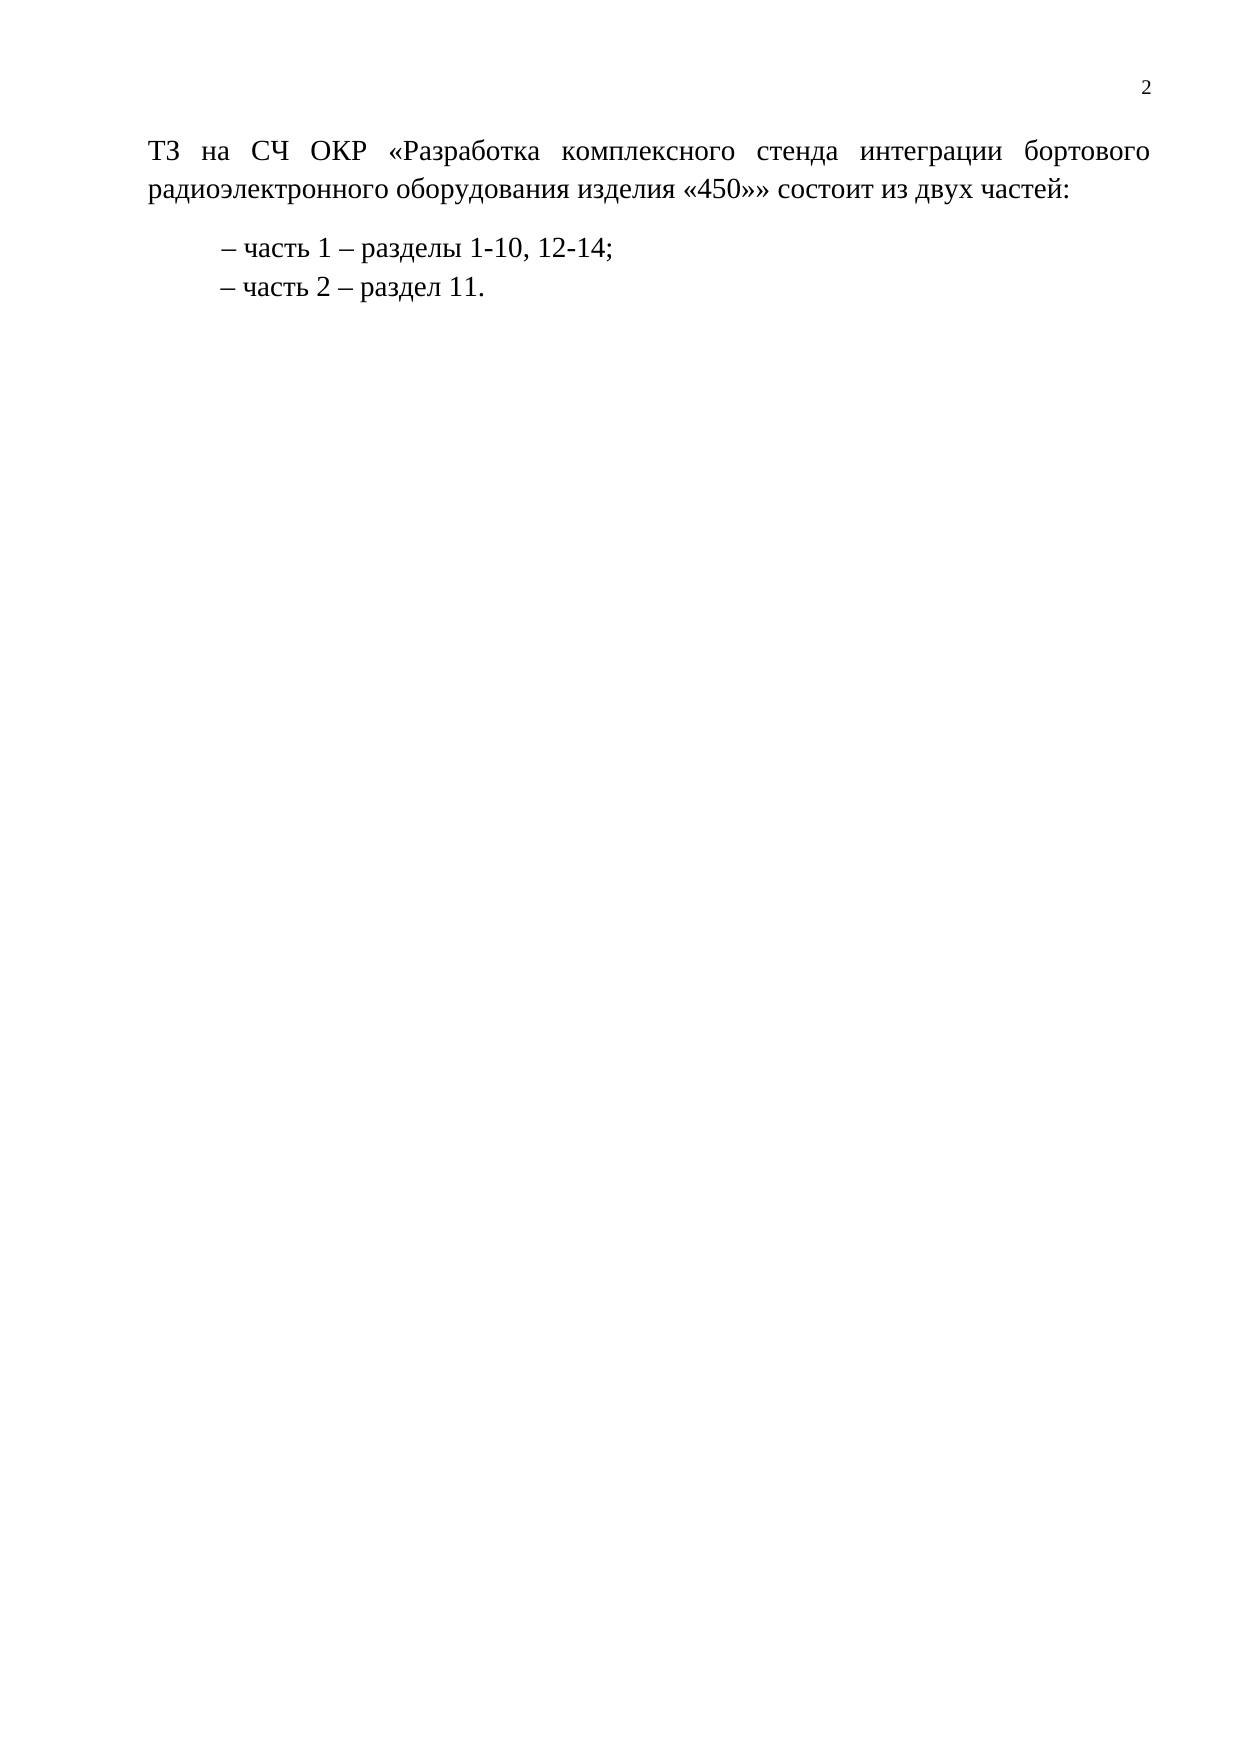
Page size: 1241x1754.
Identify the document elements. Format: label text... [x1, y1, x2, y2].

text ТЗ на СЧ ОКР «Разработка комплексного стенда интеграции бортового радиоэлектронного оборудования изделия «450»» состоит из двух частей: [148, 133, 1151, 205]
text – часть 1 – разделы 1-10, 12-14; [148, 231, 1151, 264]
text – часть 2 – раздел 11. [148, 269, 1151, 303]
